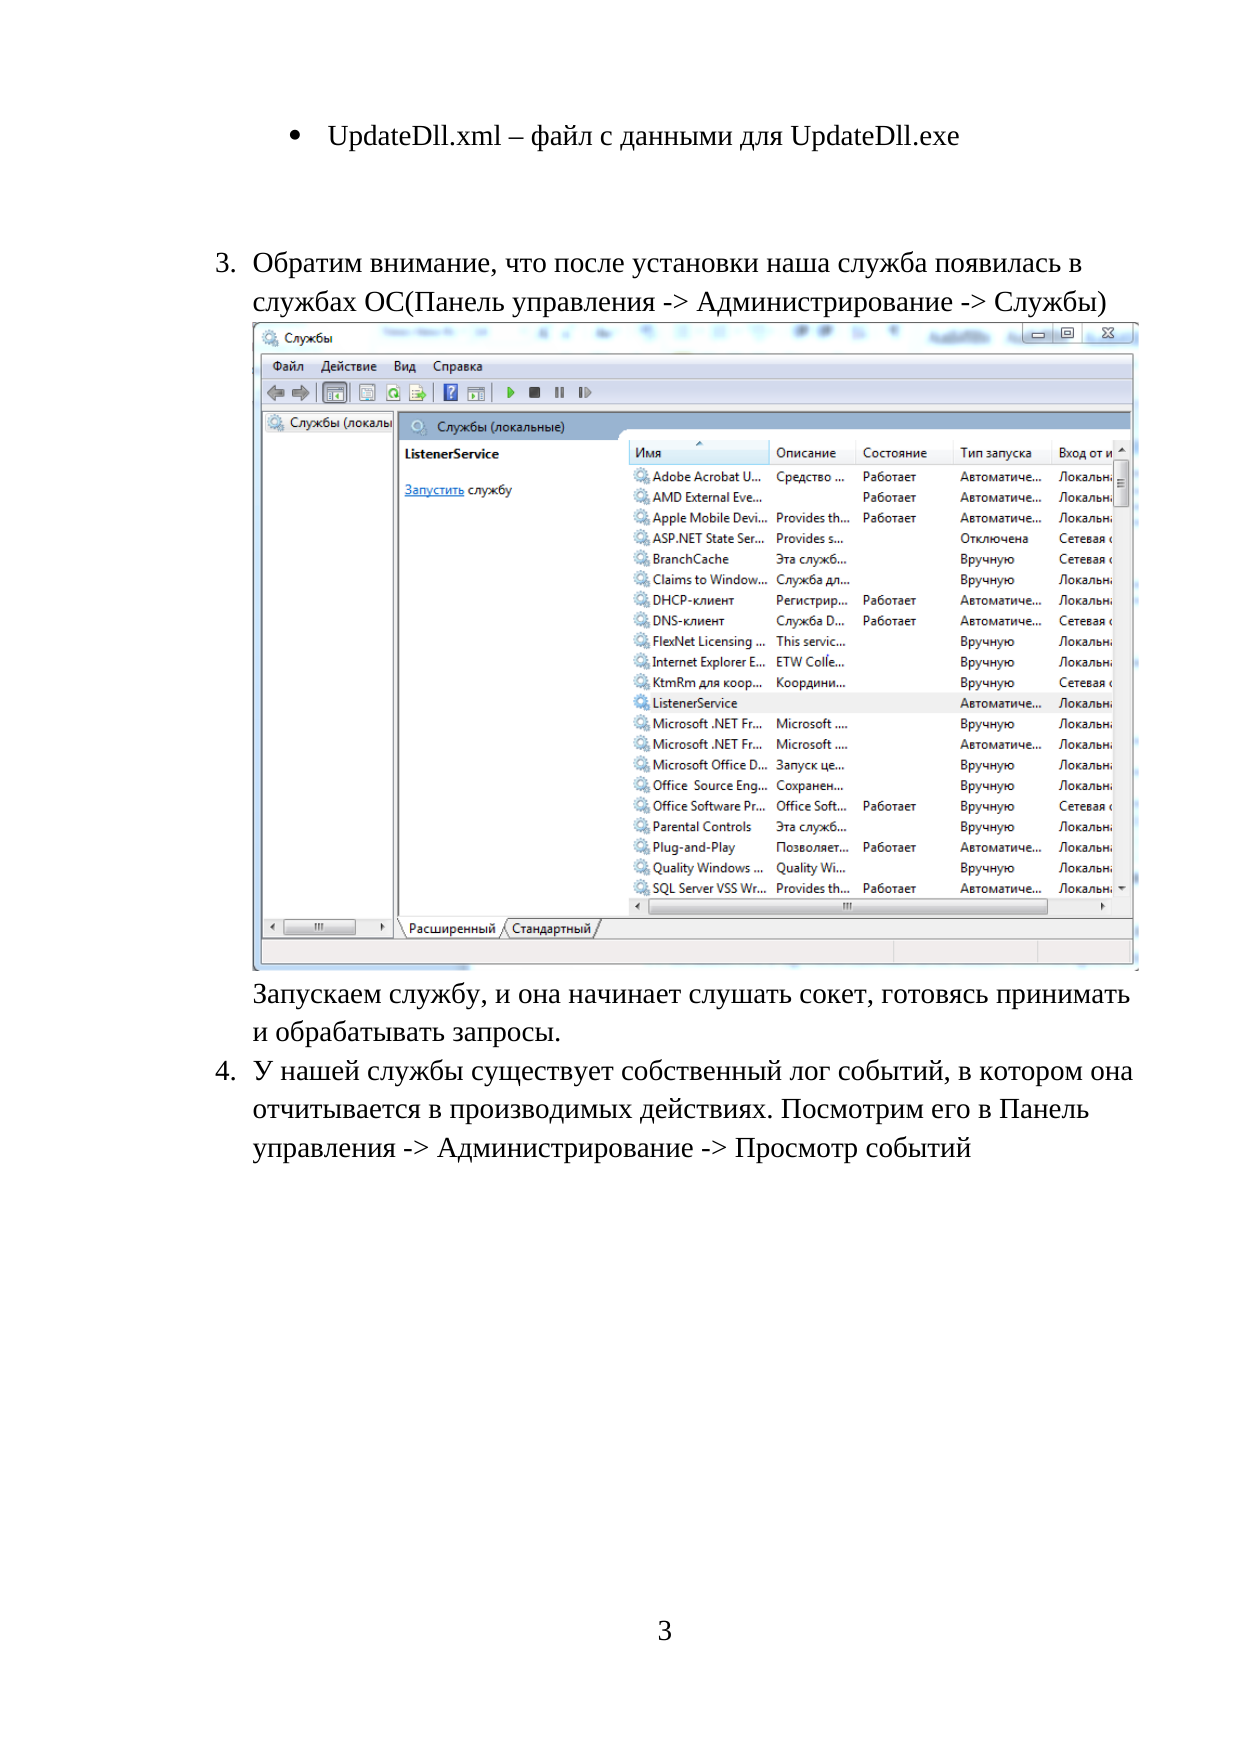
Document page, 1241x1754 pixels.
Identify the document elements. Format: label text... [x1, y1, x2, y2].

list UpdateDll.xml – файл с данными для UpdateDll.exe [290, 118, 1152, 152]
list Обратим внимание, что после установки наша служба появилась в службах ОС(Панель управления -> Администрирование -> Службы) [215, 245, 1152, 317]
picture [252, 322, 1139, 971]
list У нашей службы существует собственный лог событий, в котором она отчитывается в производимых действиях. Посмотрим его в Панель управления -> Администрирование -> Просмотр событий [215, 1053, 1152, 1163]
list Запускаем службу, и она начинает слушать сокет, готовясь принимать и обрабатывать запросы. [252, 976, 1152, 1048]
